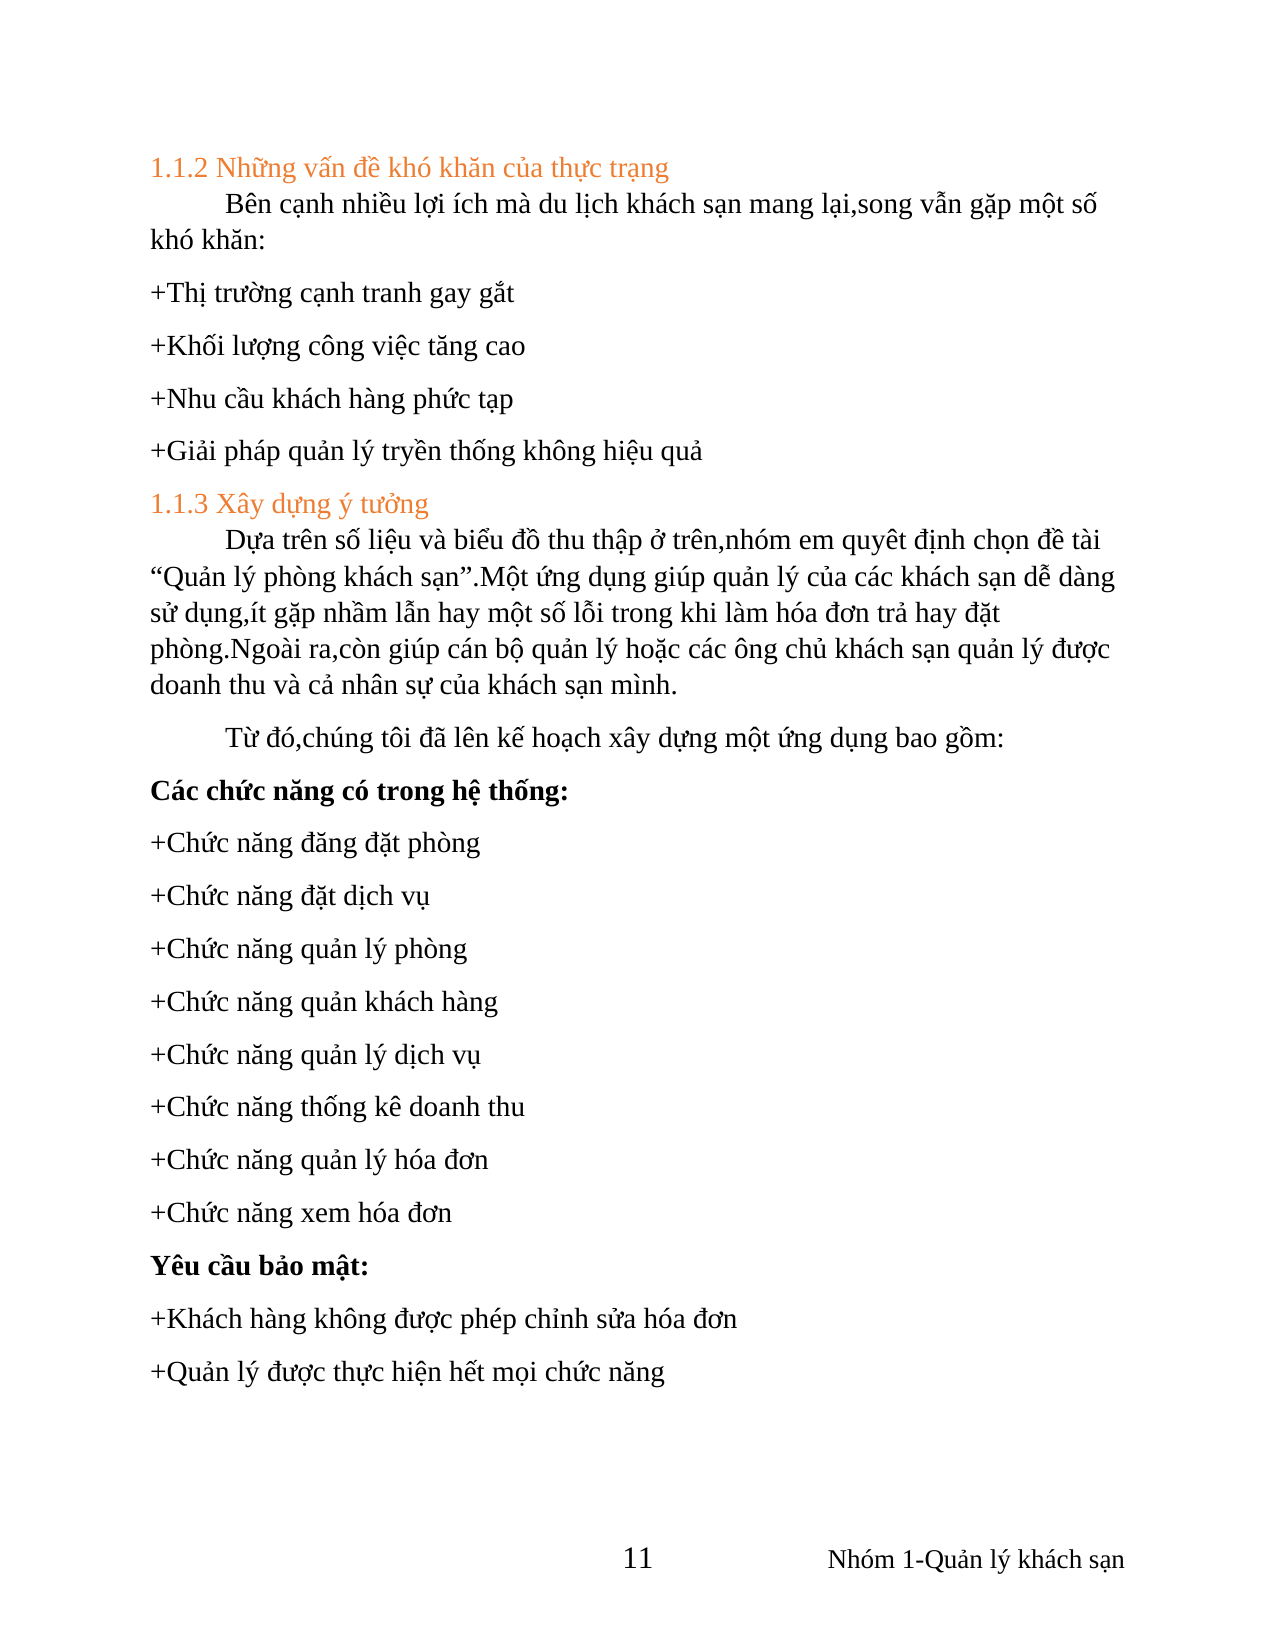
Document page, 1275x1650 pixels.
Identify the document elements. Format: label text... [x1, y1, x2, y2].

text +Chức năng thống kê doanh thu [150, 1089, 1125, 1123]
text +Chức năng quản lý phòng [150, 931, 1125, 965]
text +Chức năng quản lý dịch vụ [150, 1037, 1125, 1070]
text +Thị trường cạnh tranh gay gắt [150, 275, 1125, 309]
text +Nhu cầu khách hàng phức tạp [150, 381, 1125, 414]
subtitle 1.1.2 Những vấn đề khó khăn của thực trạng [150, 150, 1125, 183]
text +Chức năng đặt dịch vụ [150, 878, 1125, 912]
text +Chức năng quản lý hóa đơn [150, 1142, 1125, 1176]
text +Khách hàng không được phép chỉnh sửa hóa đơn [150, 1301, 1125, 1334]
text Yêu cầu bảo mật: [150, 1248, 1125, 1282]
subtitle 1.1.3 Xây dựng ý tưởng [150, 486, 1125, 520]
text Dựa trên số liệu và biểu đồ thu thập ở trên,nhóm em quyêt định chọn đề tài “Quản lý phòng khách sạn”.Một ứng dụng giúp quản lý của các khách sạn dễ dàng sử dụng,ít gặp nhầm lẫn hay một số lỗi trong khi làm hóa đơn trả hay đặt phòng.Ngoài ra,còn giúp cán bộ quản lý hoặc các ông chủ khách sạn quản lý được doanh thu và cả nhân sự của khách sạn mình. [150, 522, 1125, 701]
text +Chức năng đăng đặt phòng [150, 826, 1125, 859]
text Bên cạnh nhiều lợi ích mà du lịch khách sạn mang lại,song vẫn gặp một số khó khăn: [150, 186, 1125, 256]
text Các chức năng có trong hệ thống: [150, 773, 1125, 806]
text +Khối lượng công việc tăng cao [150, 328, 1125, 361]
text +Giải pháp quản lý tryền thống không hiệu quả [150, 433, 1125, 467]
text +Chức năng quản khách hàng [150, 984, 1125, 1017]
text +Chức năng xem hóa đơn [150, 1195, 1125, 1229]
text Từ đó,chúng tôi đã lên kế hoạch xây dựng một ứng dụng bao gồm: [150, 720, 1125, 753]
text +Quản lý được thực hiện hết mọi chức năng [150, 1354, 1125, 1387]
